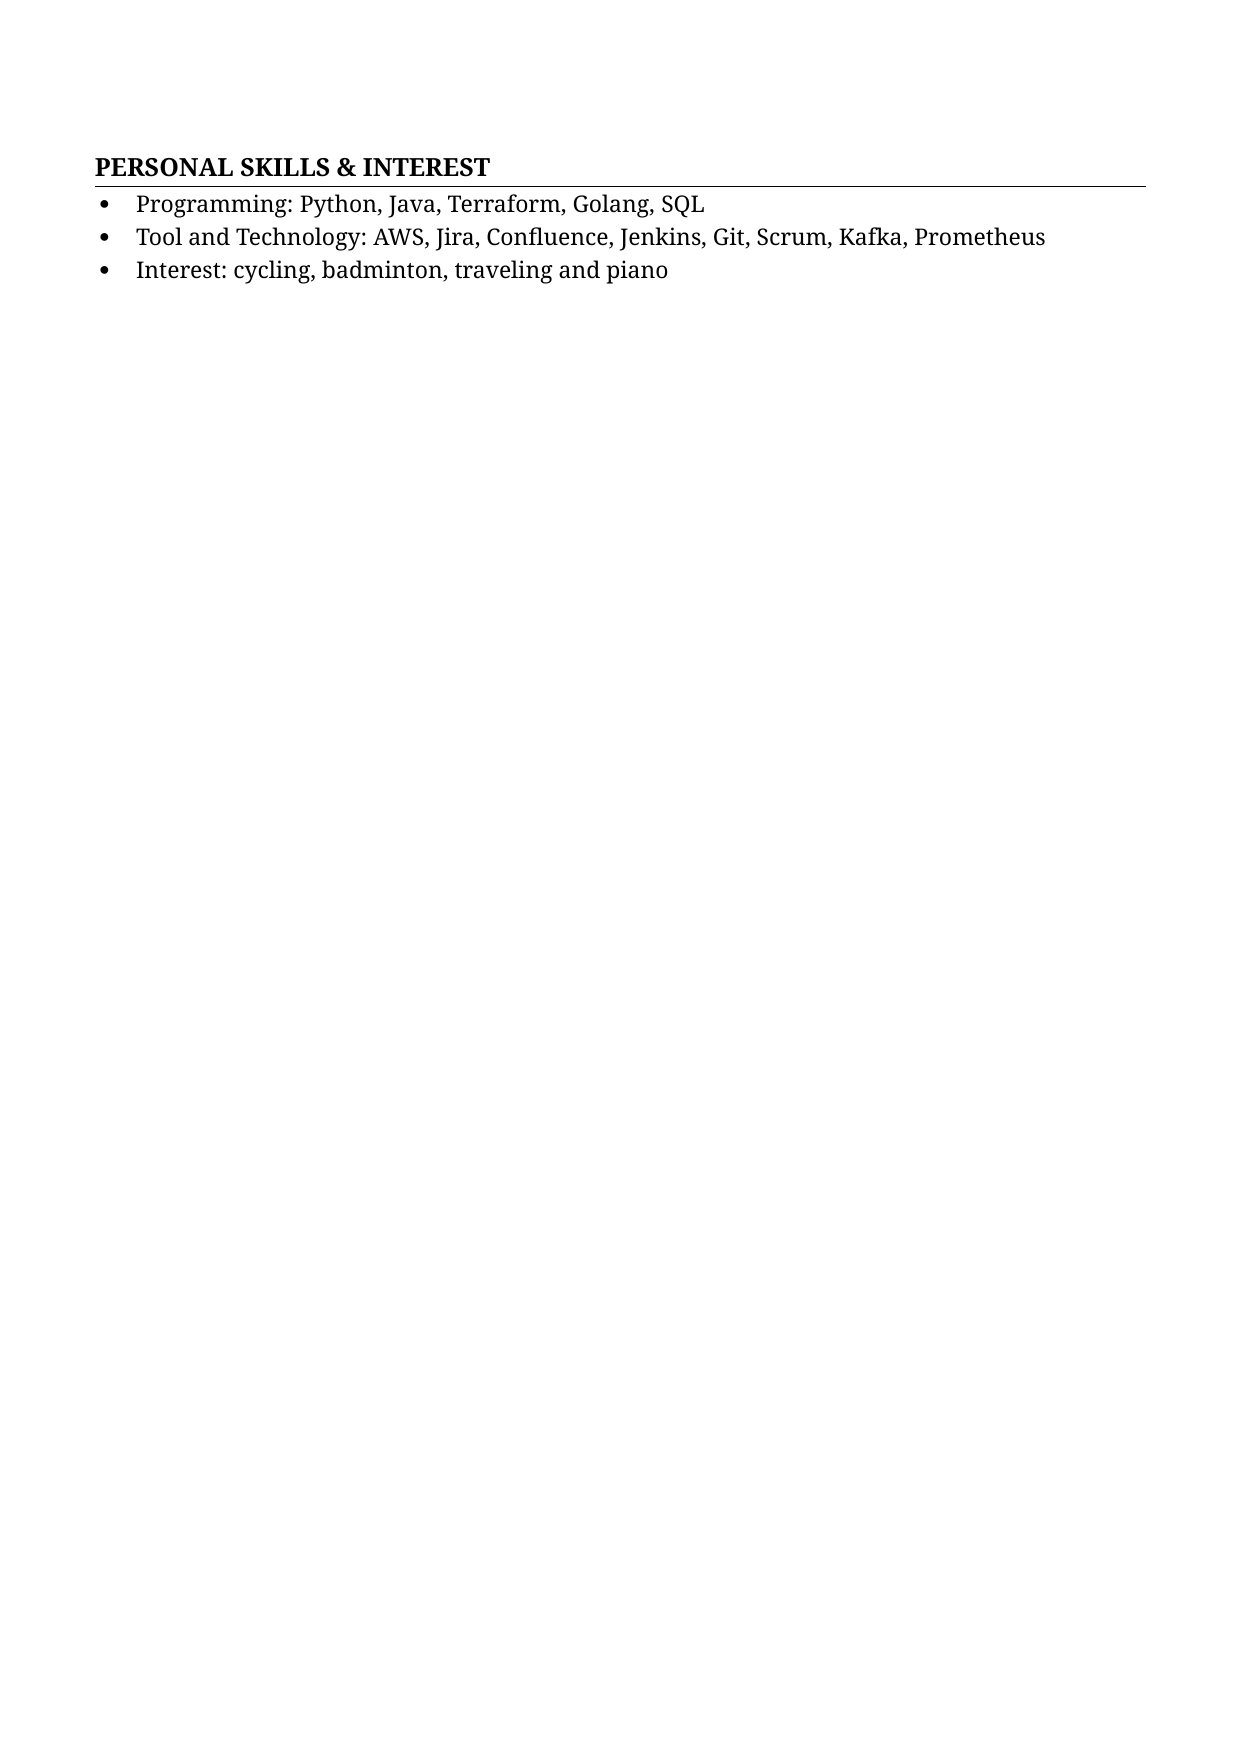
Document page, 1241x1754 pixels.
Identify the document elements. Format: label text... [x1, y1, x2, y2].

list Interest: cycling, badminton, traveling and piano [100, 254, 1146, 285]
list Tool and Technology: AWS, Jira, Confluence, Jenkins, Git, Scrum, Kafka, Prometheus [100, 221, 1146, 252]
list Programming: Python, Java, Terraform, Golang, SQL [100, 188, 1146, 219]
text PERSONAL SKILLS & INTEREST [94, 149, 1146, 187]
